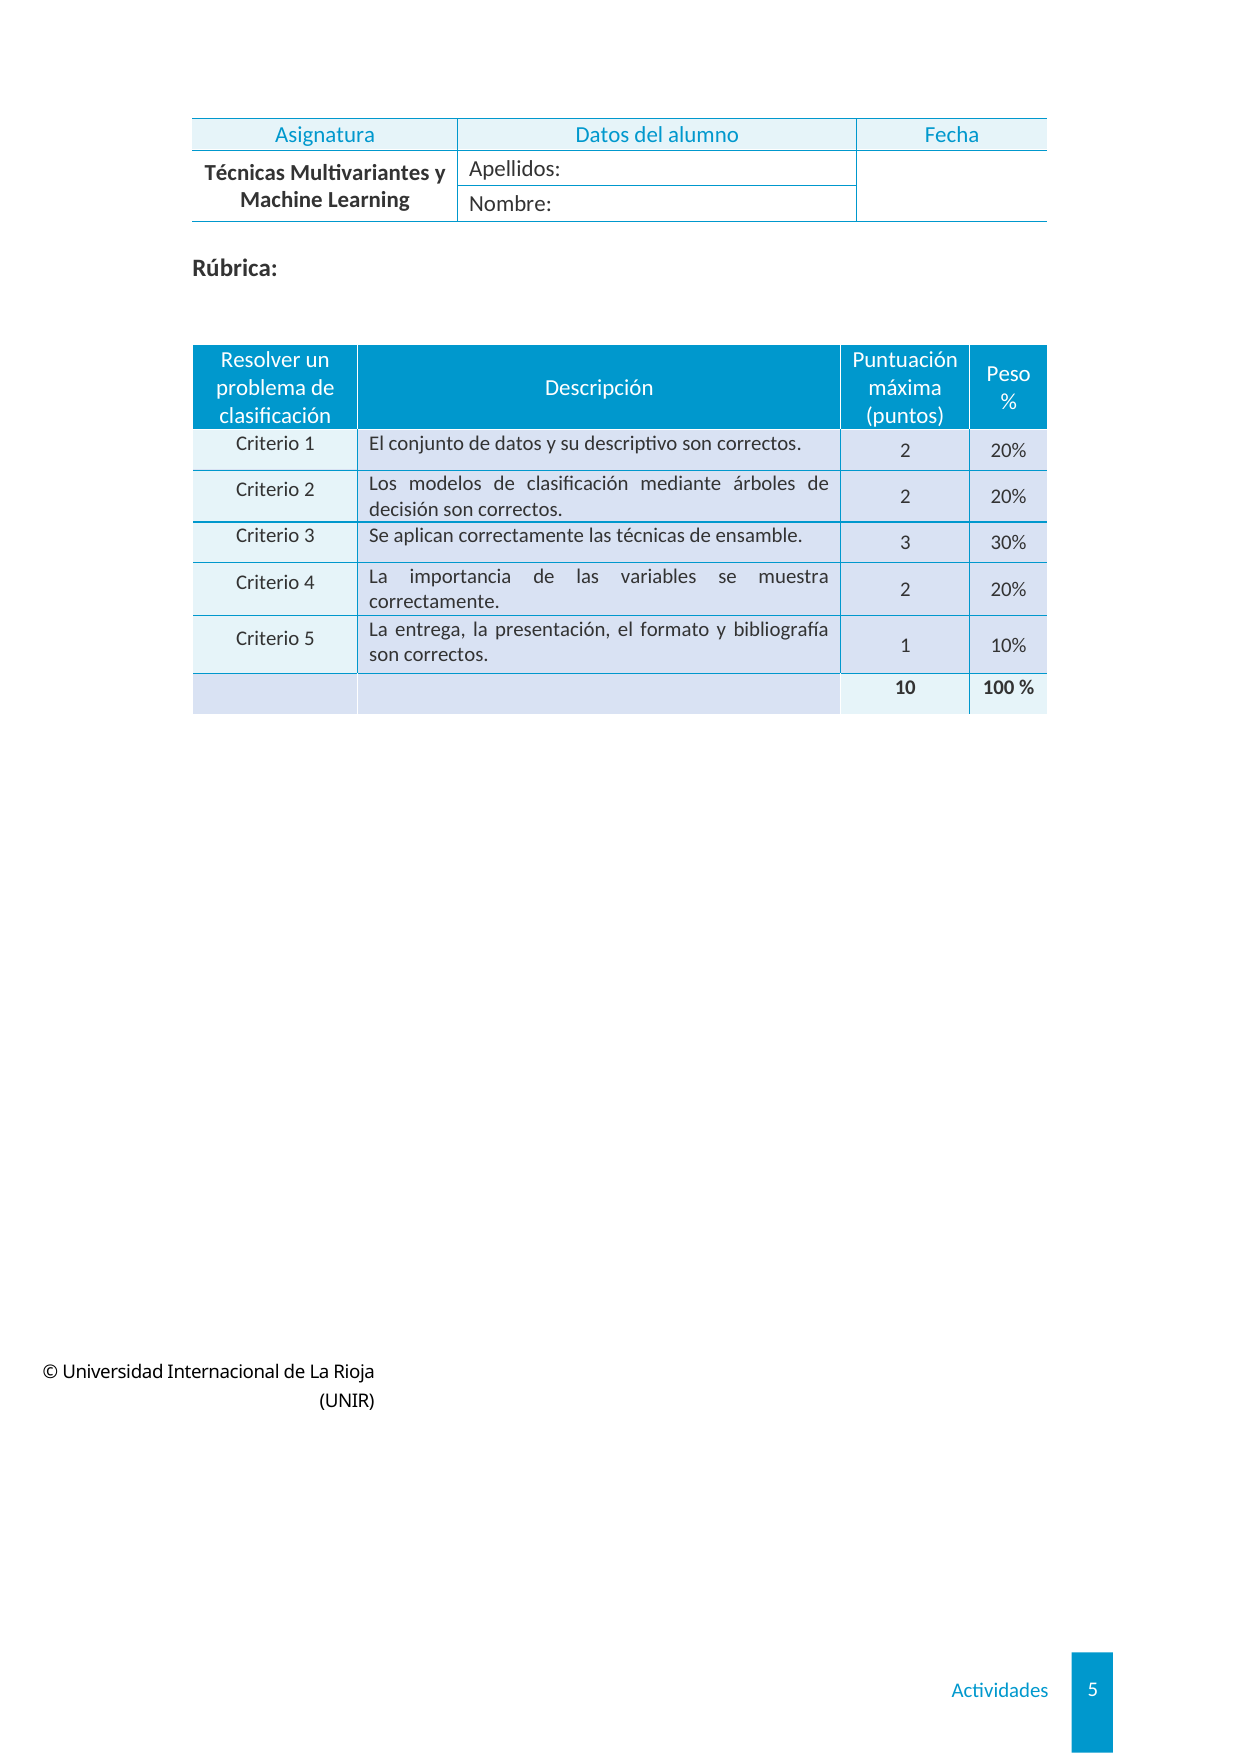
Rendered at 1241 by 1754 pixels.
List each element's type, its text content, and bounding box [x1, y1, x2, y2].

table_header Peso % [970, 345, 1047, 429]
table_cell 2 [841, 430, 969, 469]
table_cell Los modelos de clasificación mediante árboles de decisión son correctos. [358, 471, 840, 521]
table_cell Criterio 3 [193, 523, 357, 562]
table_cell La importancia de las variables se muestra correctamente. [358, 563, 840, 615]
table_cell Se aplican correctamente las técnicas de ensamble. [358, 523, 840, 562]
table_cell [193, 674, 357, 714]
table_cell 20% [970, 430, 1047, 469]
table_cell Criterio 4 [193, 563, 357, 615]
table_cell Criterio 2 [193, 471, 357, 521]
table_cell [358, 674, 840, 714]
table_cell Criterio 5 [193, 616, 357, 673]
table_cell 20% [970, 563, 1047, 615]
table_cell 30% [970, 523, 1047, 562]
table_cell 100 % [970, 674, 1047, 714]
table_cell 20% [970, 471, 1047, 521]
table_cell 10% [970, 616, 1047, 673]
table_cell 2 [841, 563, 969, 615]
text Rúbrica: [192, 252, 1048, 283]
table_cell Criterio 1 [193, 430, 357, 469]
table_header Resolver un problema de clasificación [193, 345, 357, 429]
table_cell El conjunto de datos y su descriptivo son correctos. [358, 430, 840, 469]
table_header Puntuación máxima (puntos) [841, 345, 969, 429]
table_cell 3 [841, 523, 969, 562]
table_cell La entrega, la presentación, el formato y bibliografía son correctos. [358, 616, 840, 673]
table_cell 10 [841, 674, 969, 714]
table_cell 1 [841, 616, 969, 673]
table_header Descripción [358, 345, 840, 429]
table_cell 2 [841, 471, 969, 521]
